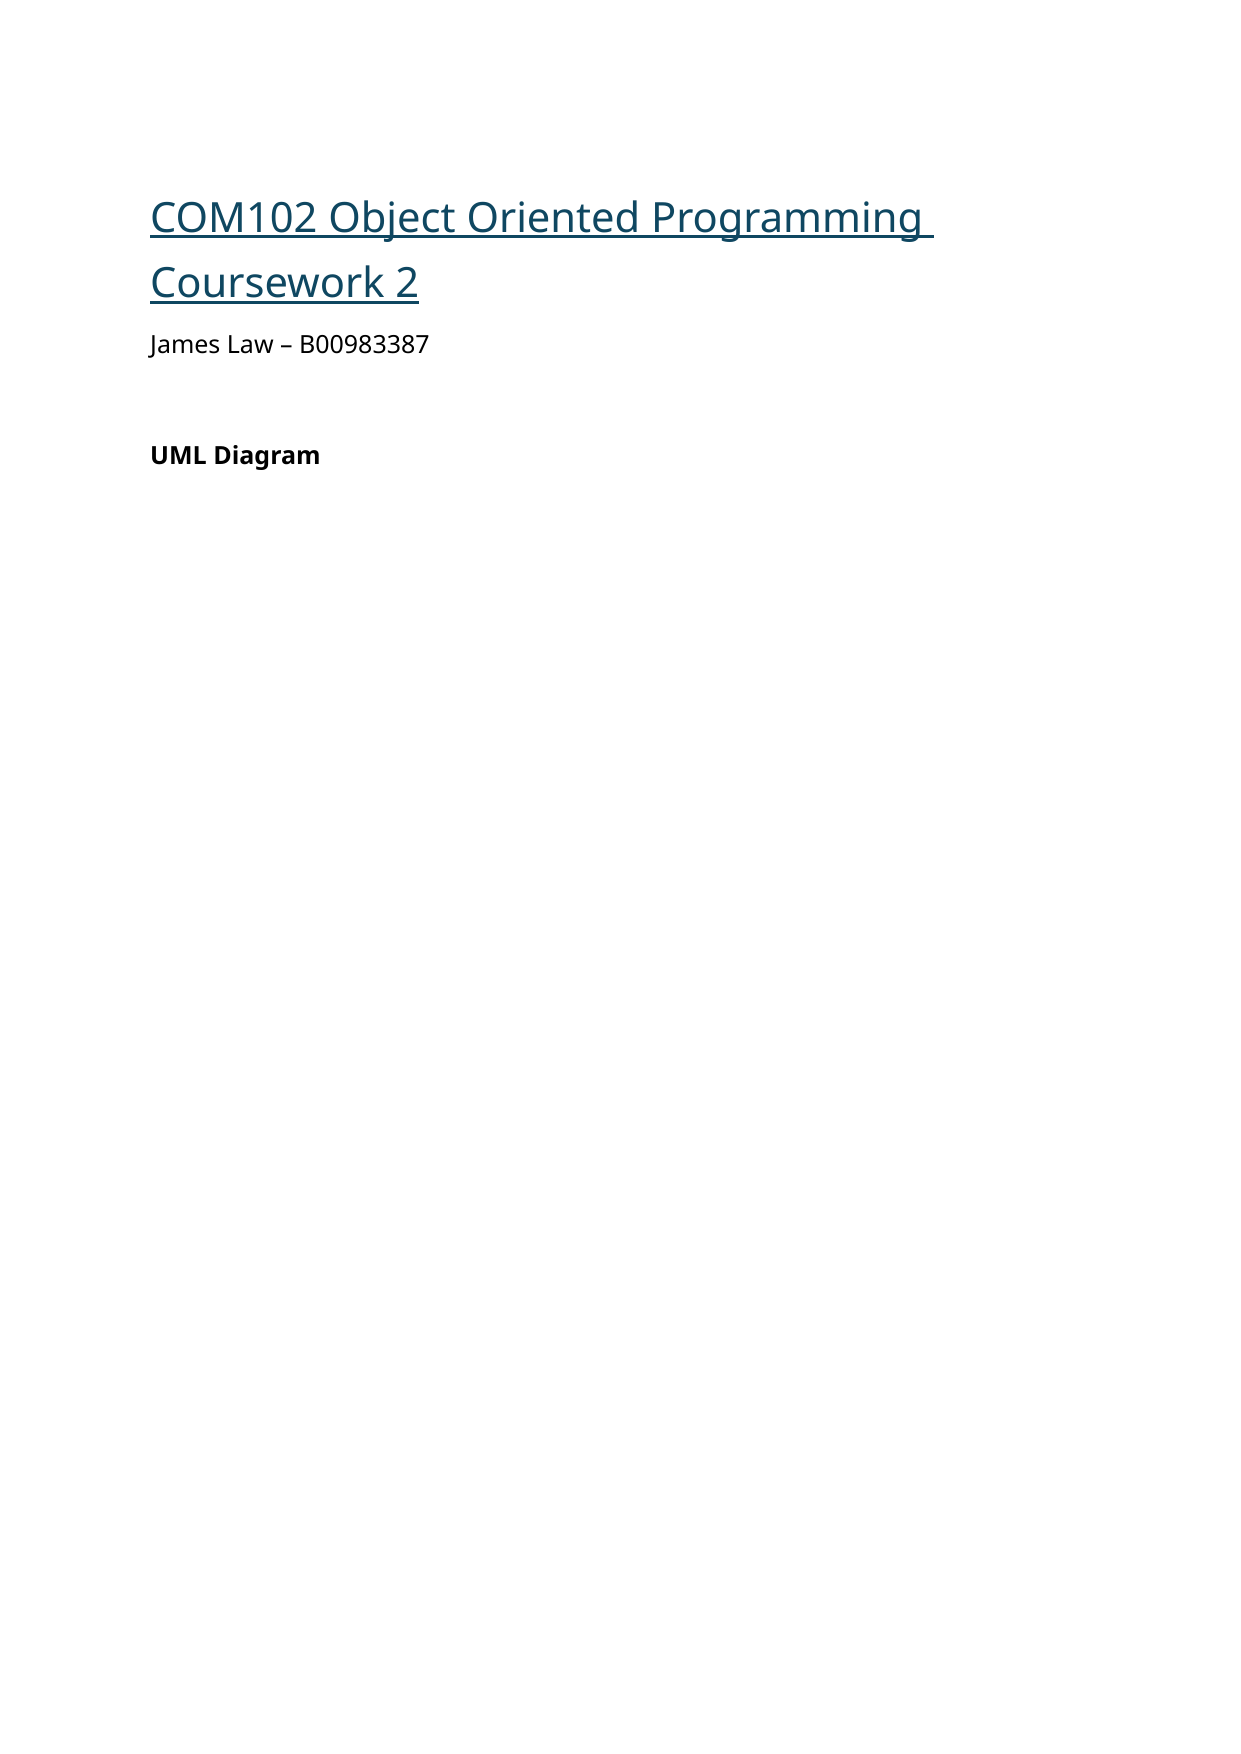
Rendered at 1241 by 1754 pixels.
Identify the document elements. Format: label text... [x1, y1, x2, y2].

text James Law – B00983387 [150, 326, 1090, 360]
subtitle COM102 Object Oriented Programming Coursework 2 [150, 187, 1090, 309]
text UML Diagram [150, 438, 1090, 472]
